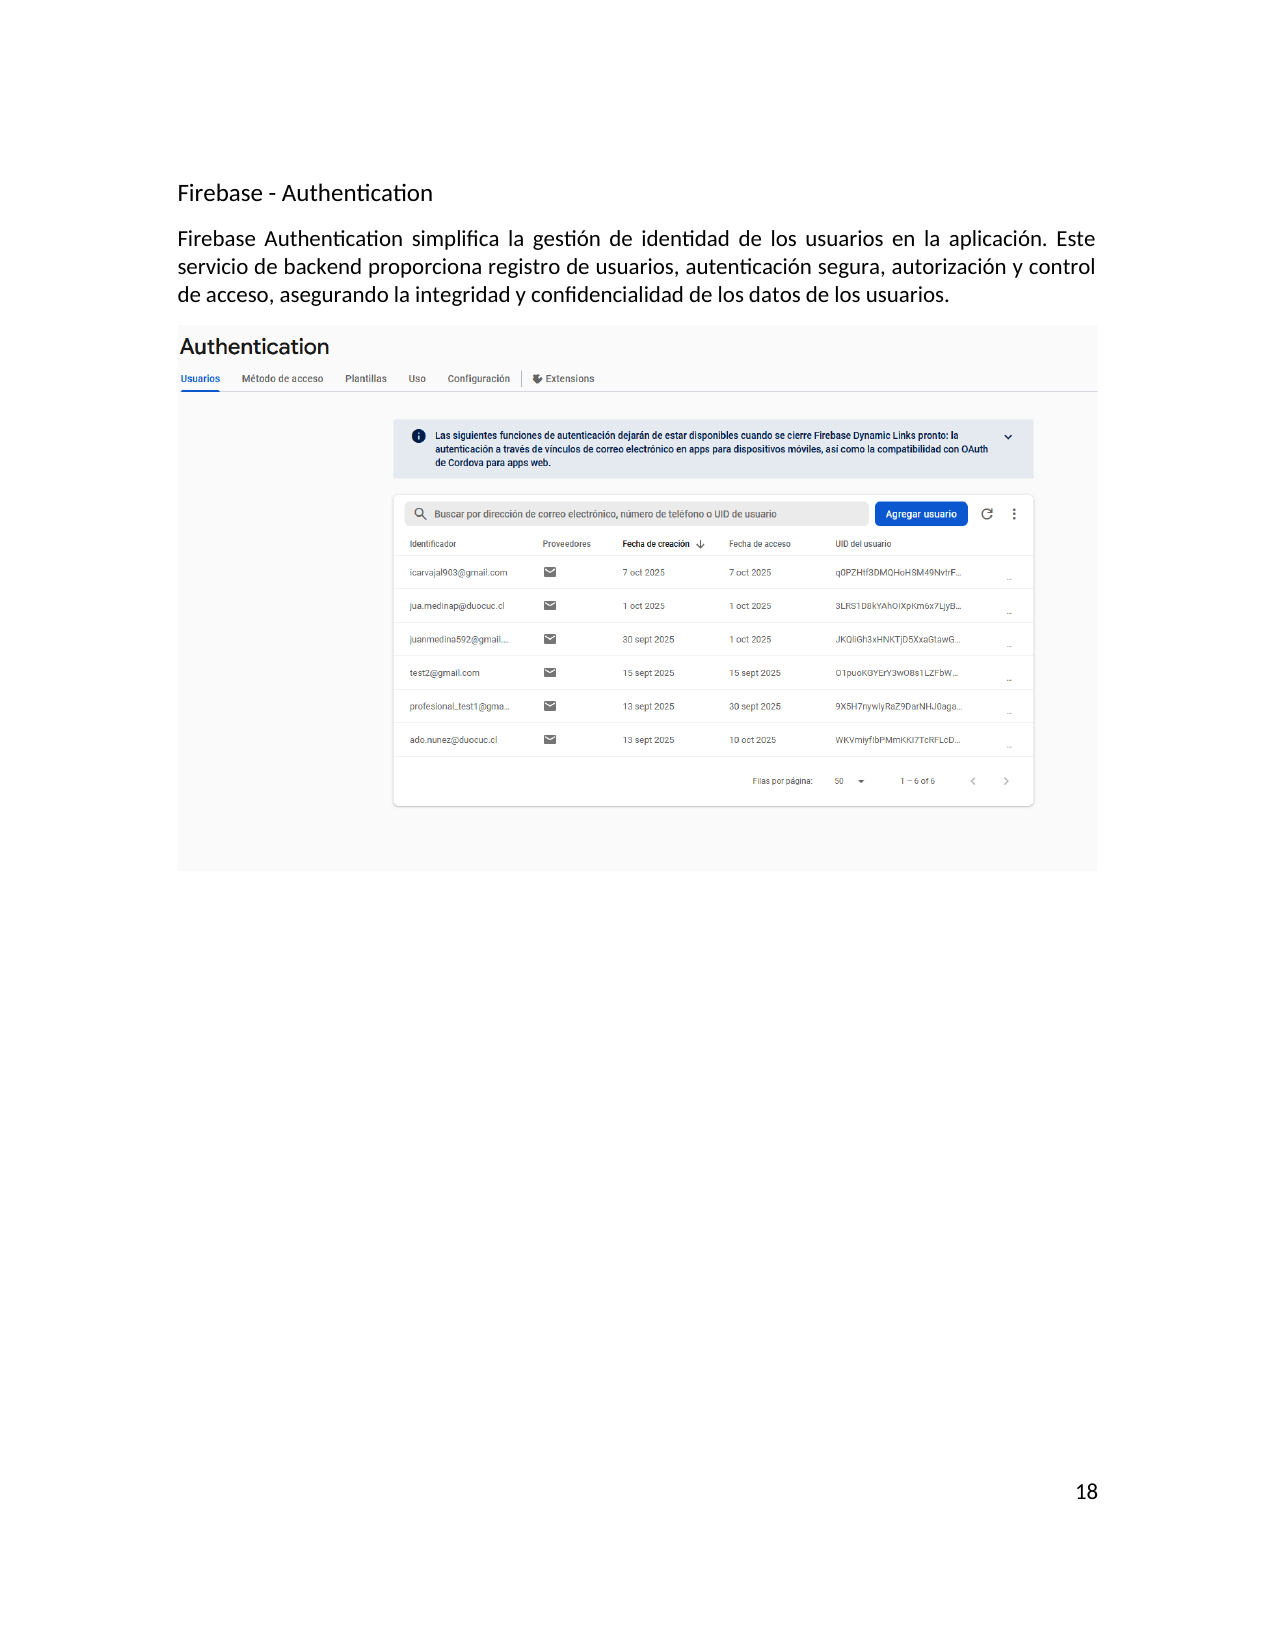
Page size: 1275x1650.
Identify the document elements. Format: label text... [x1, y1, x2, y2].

text Firebase Authentication simplifica la gestión de identidad de los usuarios en la aplicación. Este servicio de backend proporciona registro de usuarios, autenticación segura, autorización y control de acceso, asegurando la integridad y confidencialidad de los datos de los usuarios. [177, 224, 1098, 308]
picture [177, 325, 1098, 871]
subtitle Firebase - Authentication [177, 177, 1098, 208]
